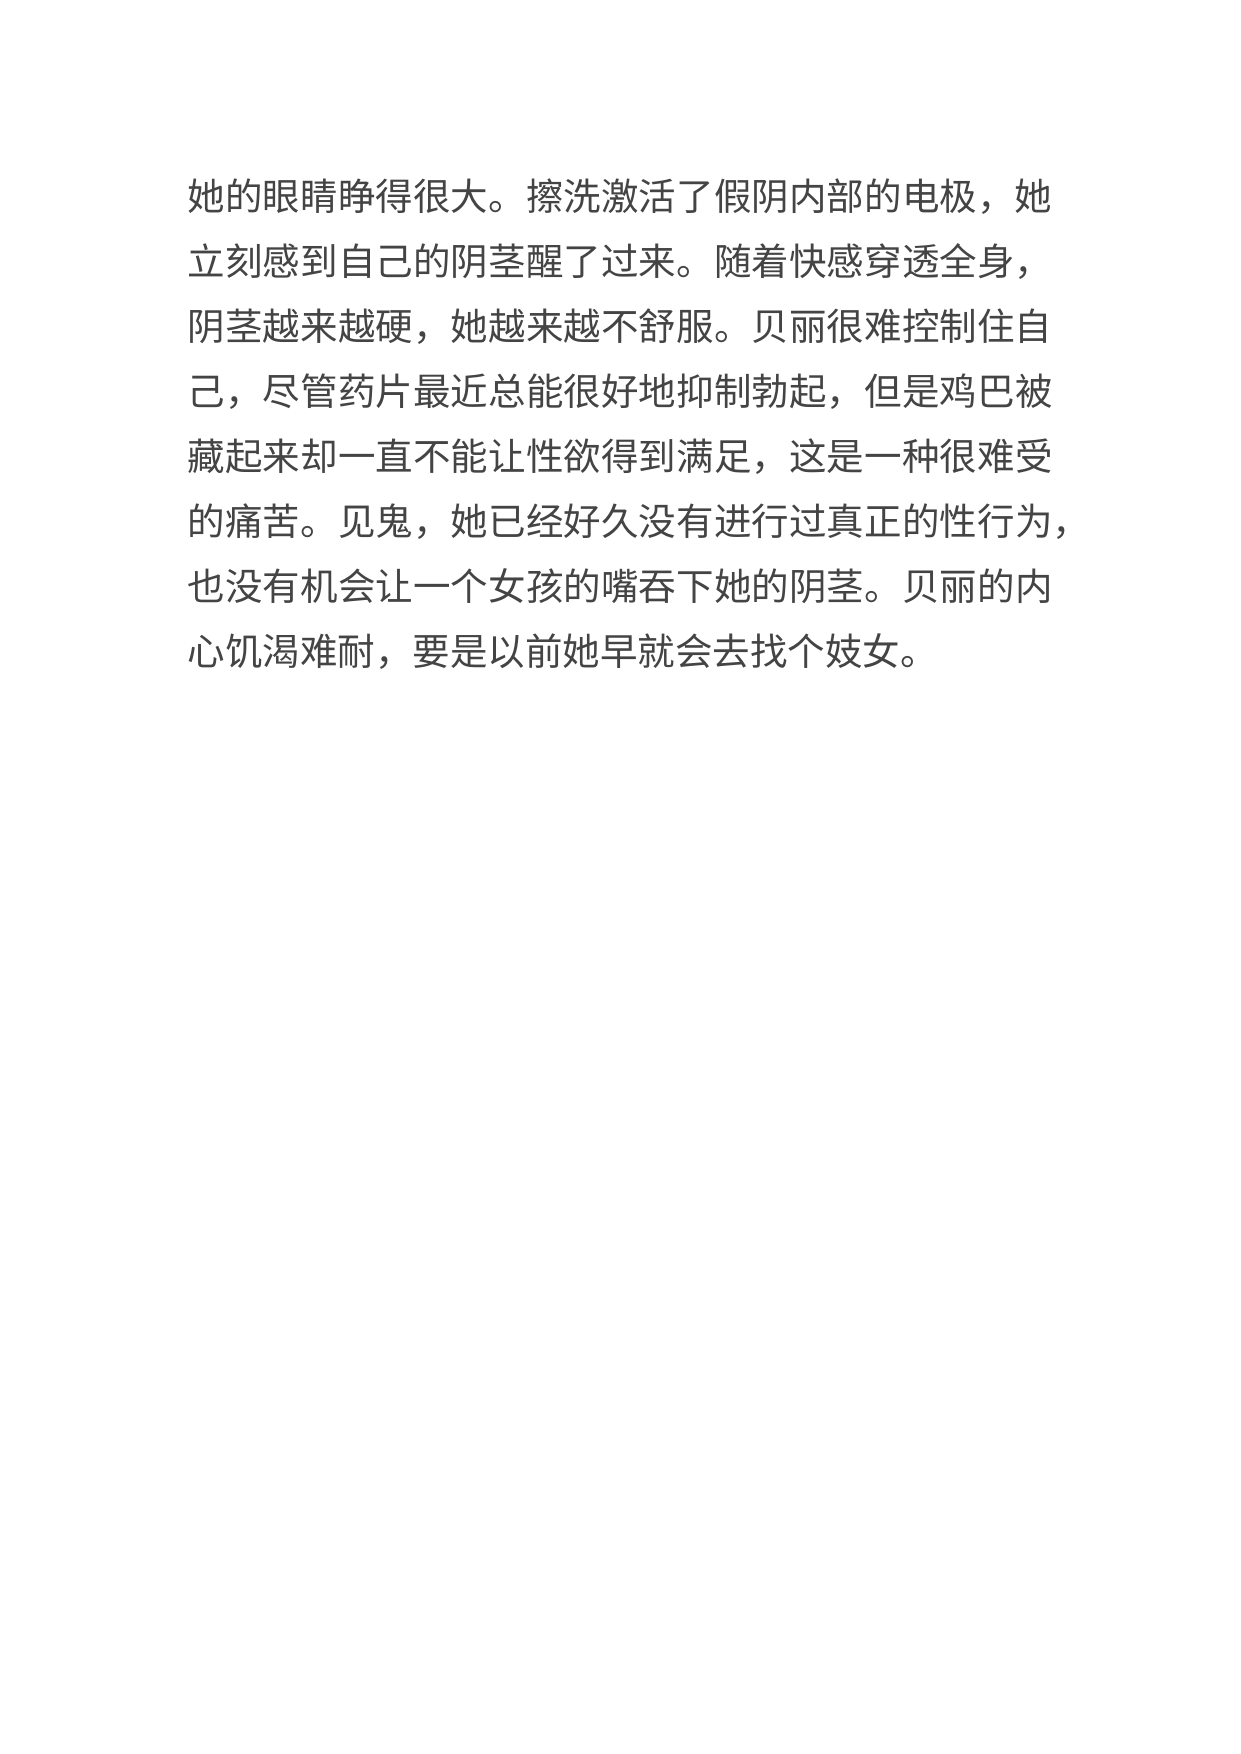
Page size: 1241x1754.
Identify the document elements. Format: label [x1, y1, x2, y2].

text [187, 162, 1053, 682]
